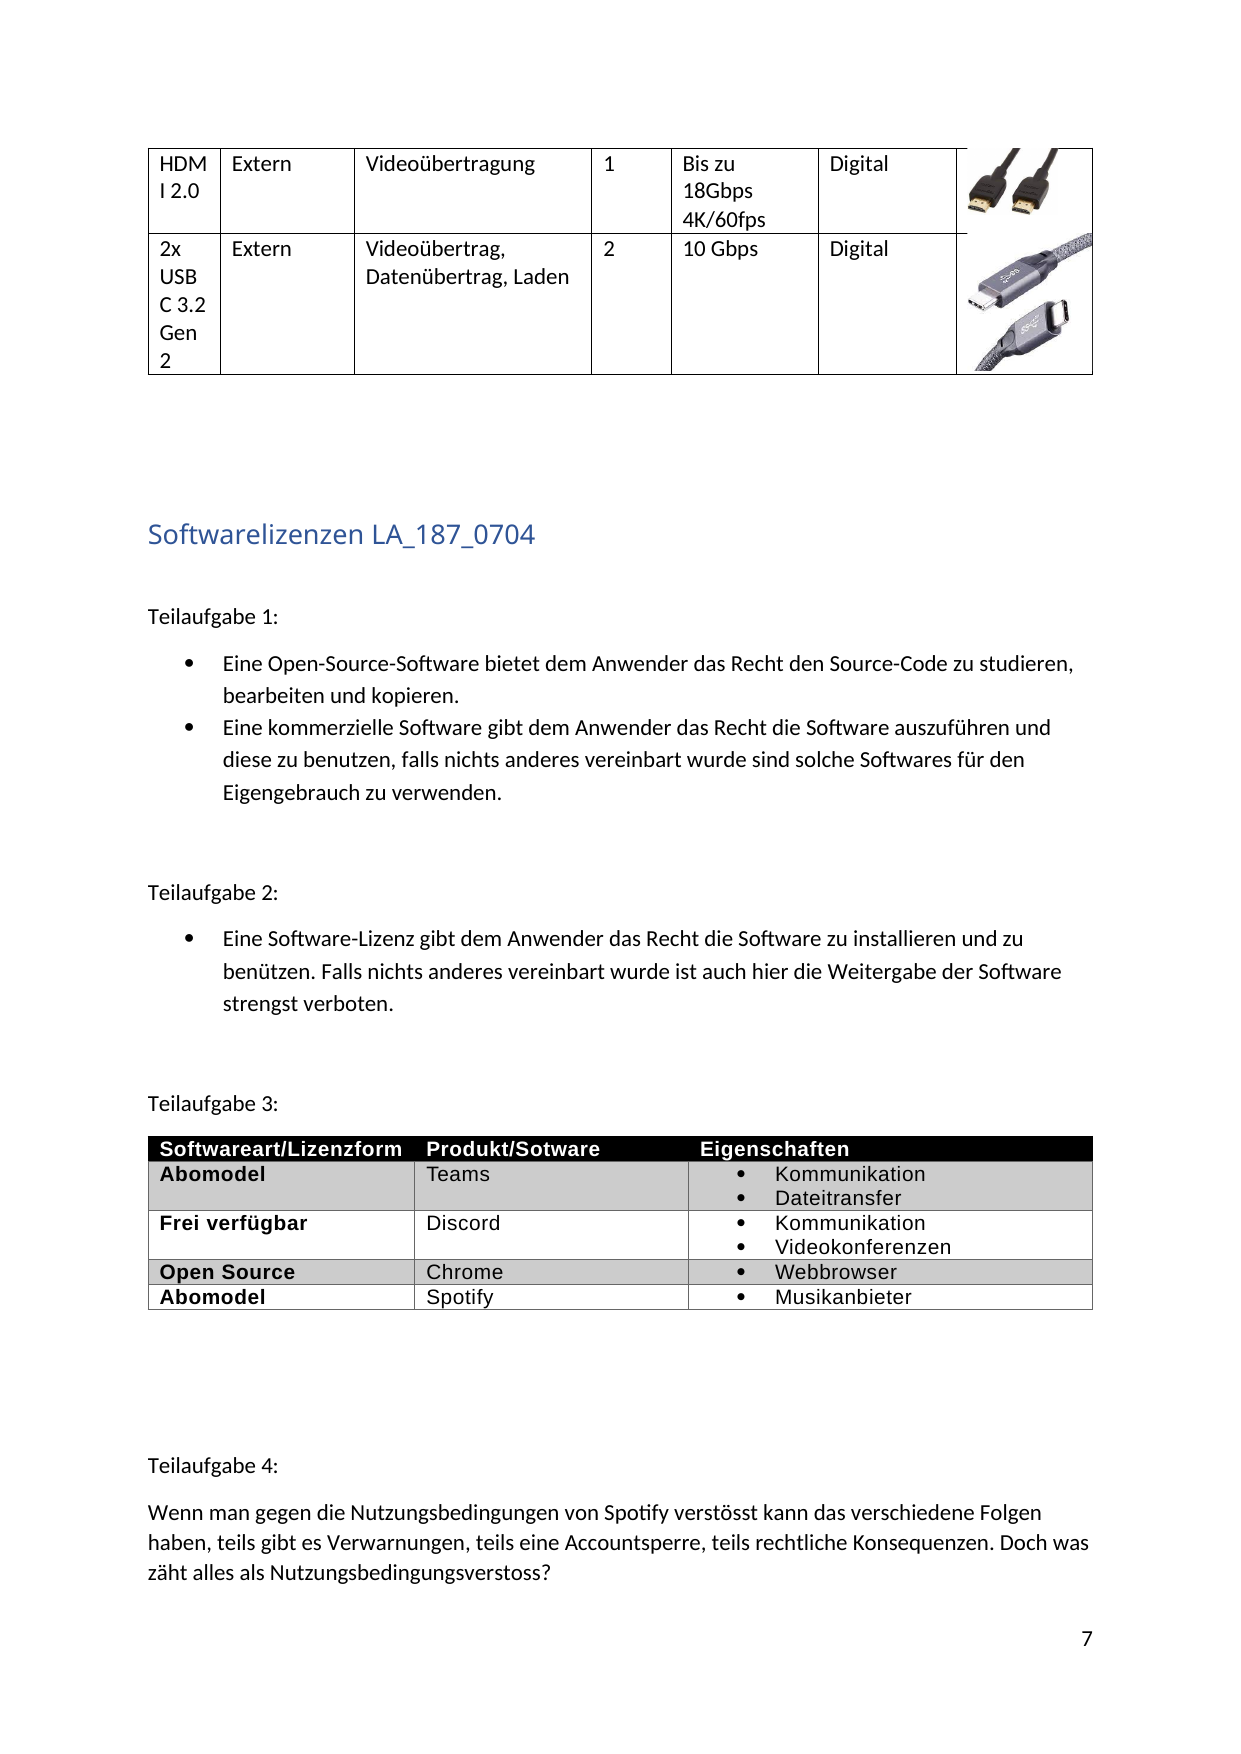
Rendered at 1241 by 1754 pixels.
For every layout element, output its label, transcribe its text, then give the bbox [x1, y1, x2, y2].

table_cell Digital [819, 234, 956, 374]
table_cell [957, 234, 1092, 374]
text Teilaufgabe 3: [148, 1089, 1093, 1117]
list Eine Open-Source-Software bietet dem Anwender das Recht den Source-Code zu studieren, bearbeiten und kopieren. [185, 649, 1093, 709]
table_cell Spotify [415, 1285, 688, 1309]
list Eine Software-Lizenz gibt dem Anwender das Recht die Software zu installieren und zu benützen. Falls nichts anderes vereinbart wurde ist auch hier die Weitergabe der Software strengst verboten. [185, 924, 1093, 1017]
table_cell Extern [221, 149, 354, 233]
table_cell Chrome [415, 1260, 688, 1284]
table_header Eigenschaften [689, 1137, 1092, 1161]
table_cell Open Source [149, 1260, 414, 1284]
table_cell Videoübertragung [355, 149, 591, 233]
table_cell Frei verfügbar [149, 1211, 414, 1259]
table_cell Digital [819, 149, 956, 233]
table_cell Abomodel [149, 1162, 414, 1210]
picture [967, 148, 1059, 215]
table_cell 2 [592, 234, 671, 374]
table_cell 2x USB C 3.2 Gen 2 [149, 234, 220, 374]
text Teilaufgabe 1: [148, 602, 1093, 630]
table_header Softwareart/Lizenzform [149, 1137, 414, 1161]
subtitle Softwarelizenzen LA_187_0704 [148, 516, 1093, 552]
table_cell Bis zu 18Gbps 4K/60fps [672, 149, 818, 233]
table_cell Videoübertrag, Datenübertrag, Laden [355, 234, 591, 374]
table_cell Discord [415, 1211, 688, 1259]
text Wenn man gegen die Nutzungsbedingungen von Spotify verstösst kann das verschiedene Folgen haben, teils gibt es Verwarnungen, teils eine Accountsperre, teils rechtliche Konsequenzen. Doch was zäht alles als Nutzungsbedingungsverstoss? [148, 1498, 1093, 1586]
table_cell HDMI 2.0 [149, 149, 220, 233]
table_header Produkt/Sotware [415, 1137, 688, 1161]
table_cell 1 [592, 149, 671, 233]
text Teilaufgabe 4: [148, 1451, 1093, 1479]
table_cell 10 Gbps [672, 234, 818, 374]
table_cell Kommunikation Videokonferenzen [689, 1211, 1092, 1259]
table_cell Abomodel [149, 1285, 414, 1309]
picture [967, 233, 1093, 371]
table_cell Kommunikation Dateitransfer [689, 1162, 1092, 1210]
text Teilaufgabe 2: [148, 878, 1093, 906]
table_cell [957, 149, 1092, 233]
table_cell Webbrowser [689, 1260, 1092, 1284]
list Eine kommerzielle Software gibt dem Anwender das Recht die Software auszuführen und diese zu benutzen, falls nichts anderes vereinbart wurde sind solche Softwares für den Eigengebrauch zu verwenden. [185, 713, 1093, 806]
table_cell Musikanbieter [689, 1285, 1092, 1309]
table_cell Extern [221, 234, 354, 374]
table_cell Teams [415, 1162, 688, 1210]
